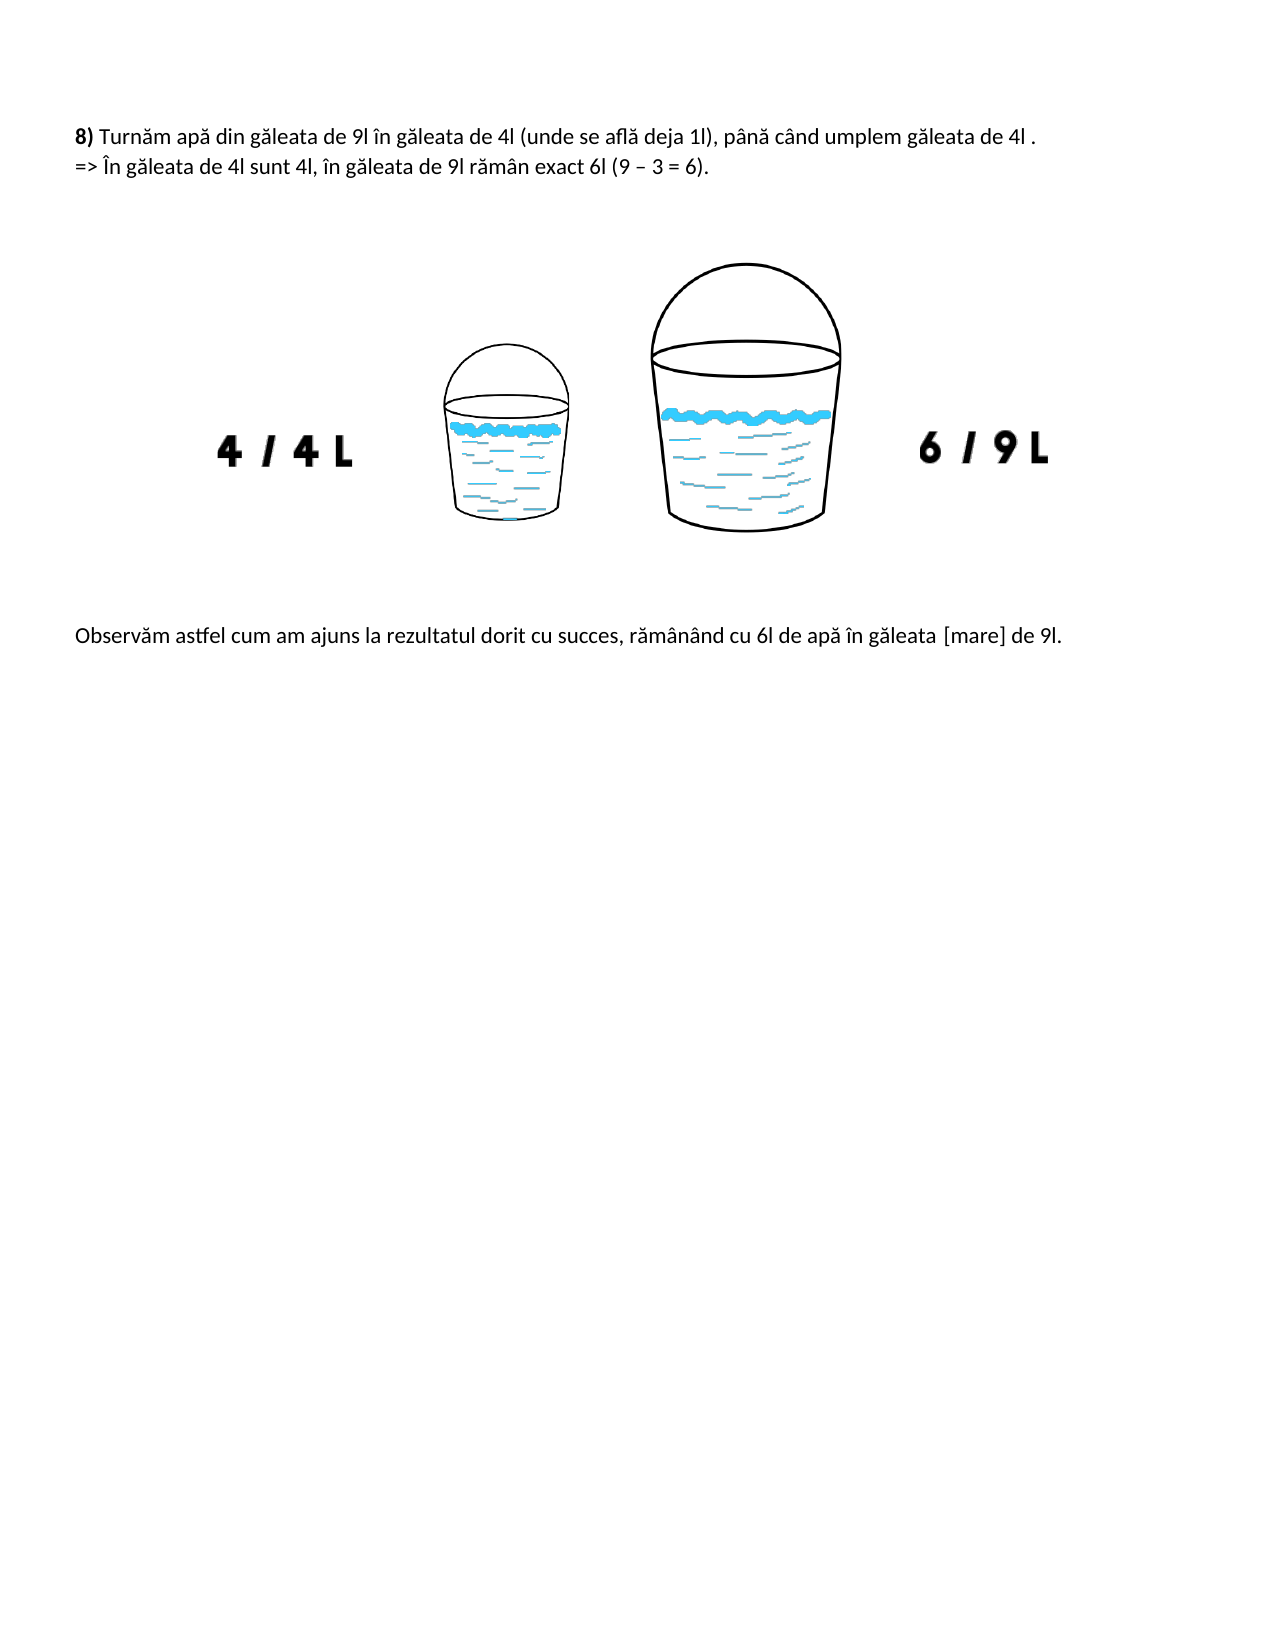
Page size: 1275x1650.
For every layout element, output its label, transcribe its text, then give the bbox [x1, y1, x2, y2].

text 8) Turnăm apă din găleata de 9l în găleata de 4l (unde se află deja 1l), până când umplem găleata de 4l . => În găleata de 4l sunt 4l, în găleata de 9l rămân exact 6l (9 – 3 = 6). [75, 122, 1200, 180]
text Observăm astfel cum am ajuns la rezultatul dorit cu succes, rămânând cu 6l de apă în găleata [mare] de 9l. [75, 621, 1200, 649]
picture [217, 419, 364, 495]
picture [920, 415, 1060, 493]
picture [443, 342, 570, 521]
picture [650, 261, 842, 533]
